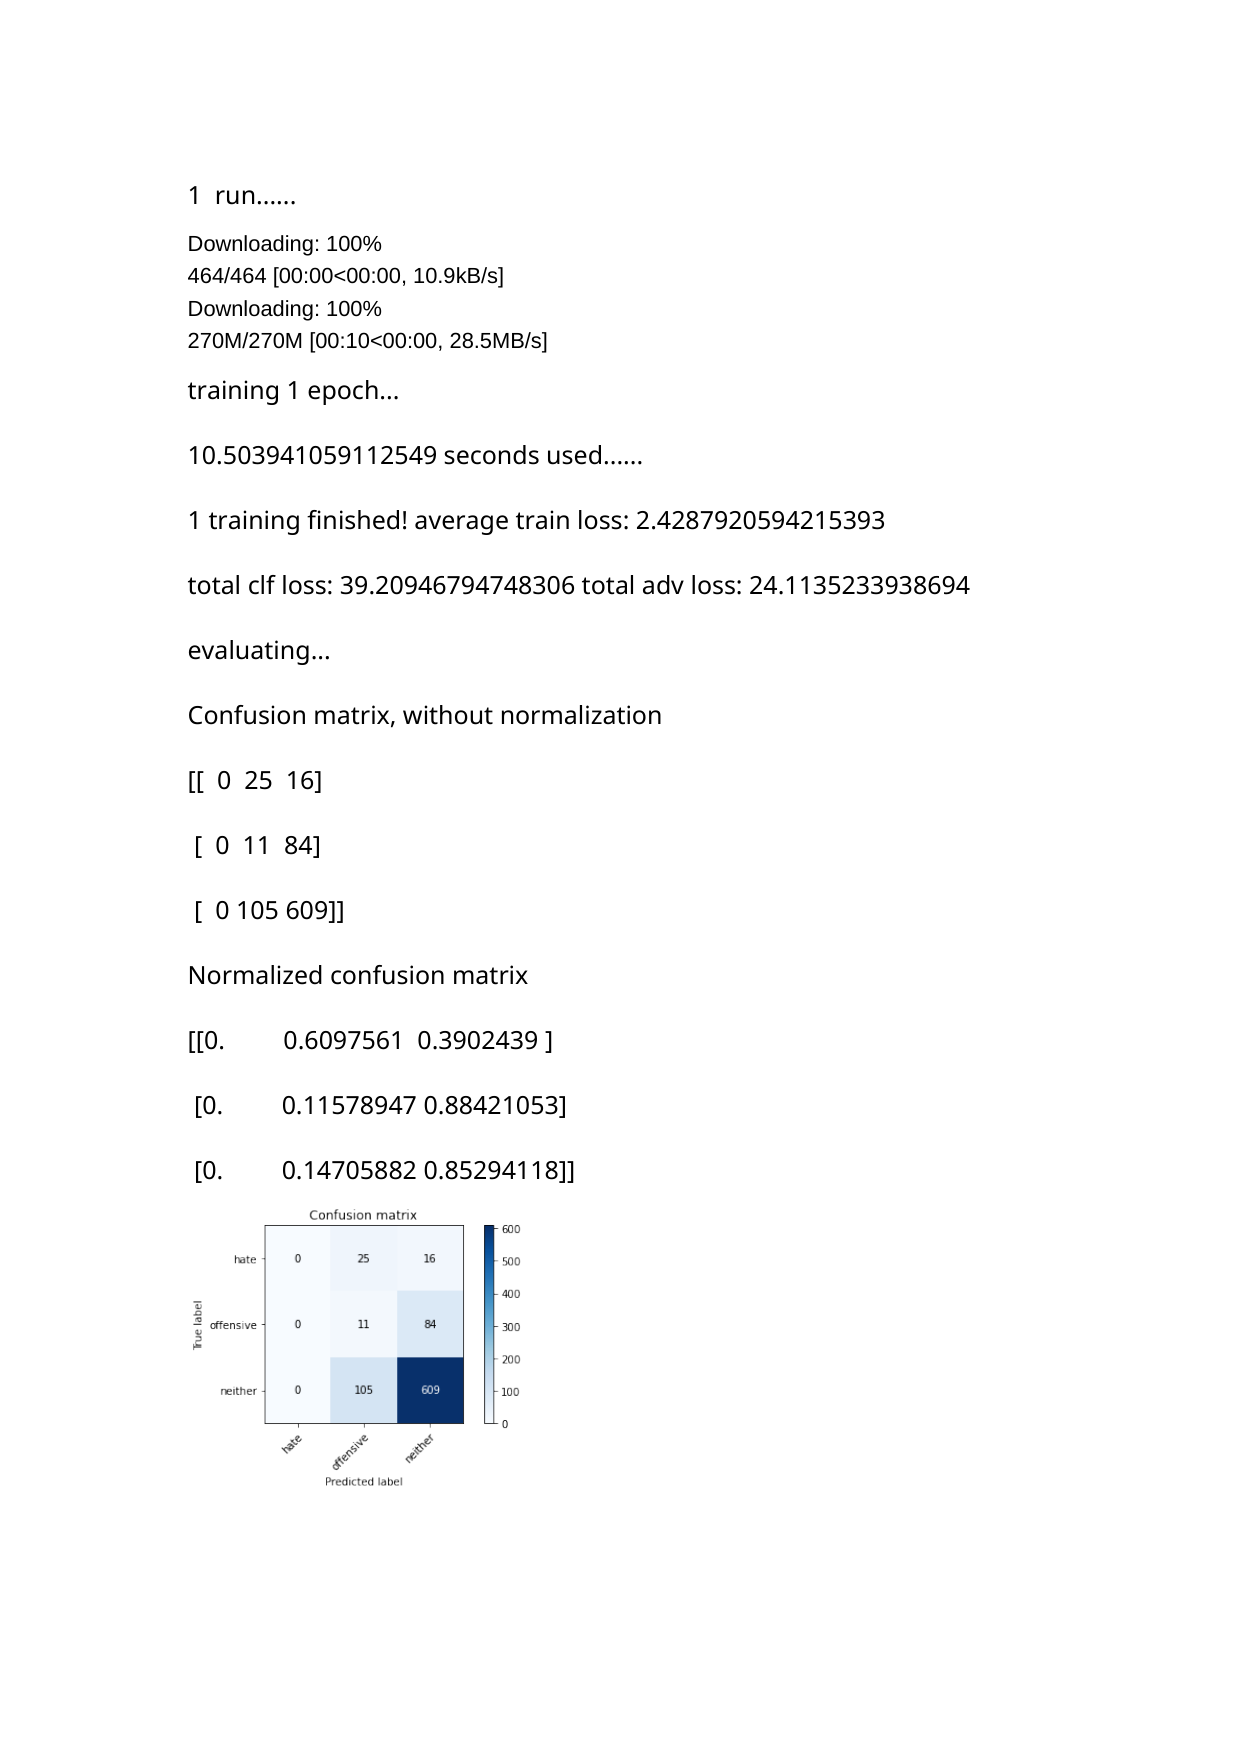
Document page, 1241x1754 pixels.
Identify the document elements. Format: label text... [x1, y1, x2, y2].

picture [187, 1202, 528, 1494]
text 464/464 [00:00<00:00, 10.9kB/s] [187, 259, 1053, 292]
text Downloading: 100% [187, 227, 1053, 259]
text 1 training finished! average train loss: 2.4287920594215393 [187, 487, 1053, 552]
text [[ 0 25 16] [187, 747, 1053, 812]
text 270M/270M [00:10<00:00, 28.5MB/s] [187, 324, 1053, 357]
text [ 0 11 84] [187, 812, 1053, 877]
text Downloading: 100% [187, 292, 1053, 324]
text evaluating... [187, 617, 1053, 682]
text 10.503941059112549 seconds used...... [187, 422, 1053, 487]
text training 1 epoch... [187, 357, 1053, 422]
text [ 0 105 609]] [187, 877, 1053, 942]
text [[0. 0.6097561 0.3902439 ] [187, 1007, 1053, 1072]
text [0. 0.14705882 0.85294118]] [187, 1137, 1053, 1202]
text 1 run...... [187, 162, 1053, 227]
text total clf loss: 39.20946794748306 total adv loss: 24.1135233938694 [187, 552, 1053, 617]
text Confusion matrix, without normalization [187, 682, 1053, 747]
text [0. 0.11578947 0.88421053] [187, 1072, 1053, 1137]
text Normalized confusion matrix [187, 942, 1053, 1007]
